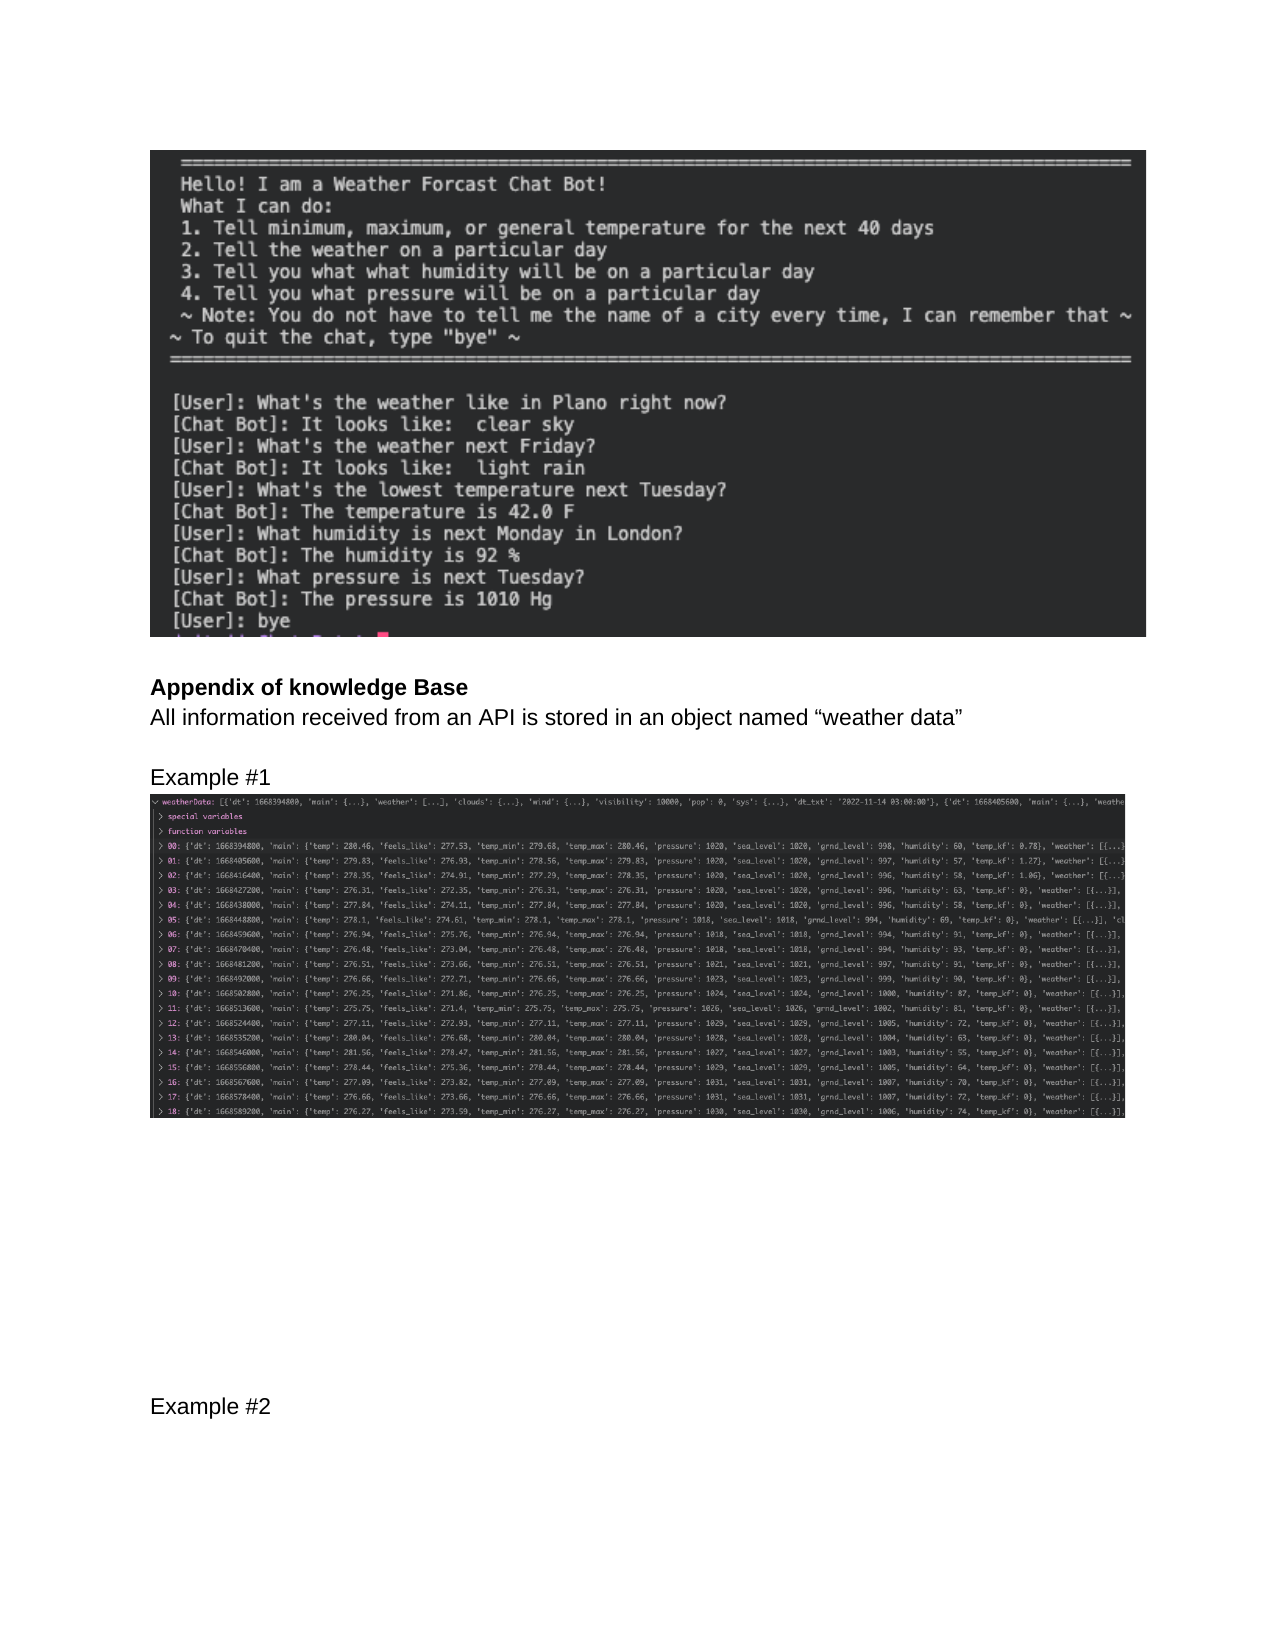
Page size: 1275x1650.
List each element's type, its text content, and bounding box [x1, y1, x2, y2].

picture [150, 150, 1147, 637]
text All information received from an API is stored in an object named “weather data” [150, 704, 1125, 730]
text Example #2 [150, 1393, 1125, 1419]
text Example #1 [150, 764, 1125, 791]
picture [150, 794, 1125, 1118]
text Appendix of knowledge Base [150, 674, 1125, 700]
